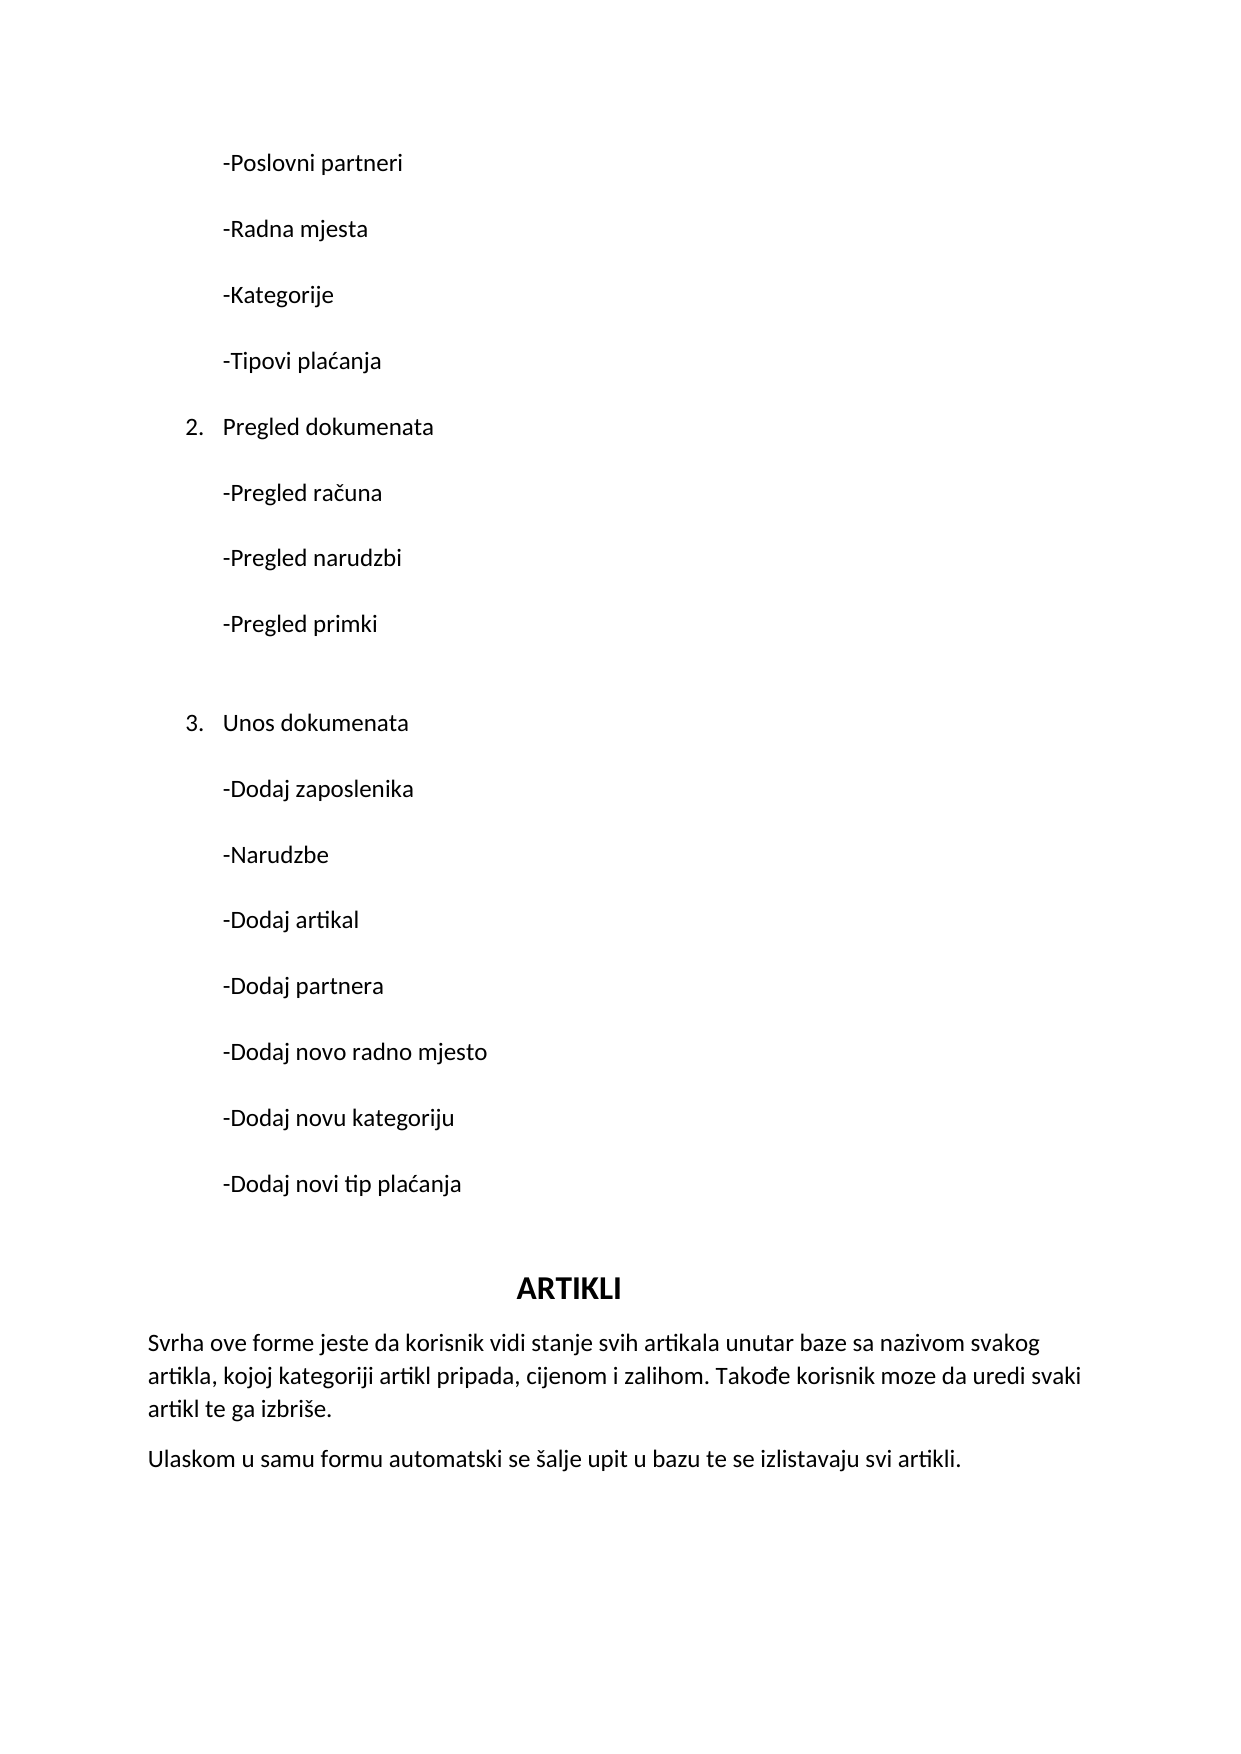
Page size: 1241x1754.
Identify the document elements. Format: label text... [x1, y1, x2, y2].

list -Tipovi plaćanja [223, 345, 1093, 376]
list ARTIKLI [444, 1267, 1093, 1307]
list -Pregled računa [223, 477, 1093, 507]
list Unos dokumenata [185, 707, 1093, 738]
list -Pregled primki [223, 608, 1093, 639]
list -Dodaj partnera [223, 971, 1093, 1001]
list -Dodaj artikal [223, 905, 1093, 935]
list -Dodaj novi tip plaćanja [223, 1168, 1093, 1198]
list -Dodaj novo radno mjesto [223, 1036, 1093, 1067]
text Ulaskom u samu formu automatski se šalje upit u bazu te se izlistavaju svi artikli. [148, 1443, 1093, 1473]
list -Poslovni partneri [223, 148, 1093, 178]
list -Radna mjesta [223, 213, 1093, 244]
list -Kategorije [223, 279, 1093, 310]
list -Dodaj zaposlenika [223, 773, 1093, 803]
list -Pregled narudzbi [223, 543, 1093, 573]
text Svrha ove forme jeste da korisnik vidi stanje svih artikala unutar baze sa nazivom svakog artikla, kojoj kategoriji artikl pripada, cijenom i zalihom. Takođe korisnik moze da uredi svaki artikl te ga izbriše. [148, 1327, 1093, 1424]
list -Dodaj novu kategoriju [223, 1102, 1093, 1133]
list -Narudzbe [223, 839, 1093, 869]
list Pregled dokumenata [185, 411, 1093, 441]
